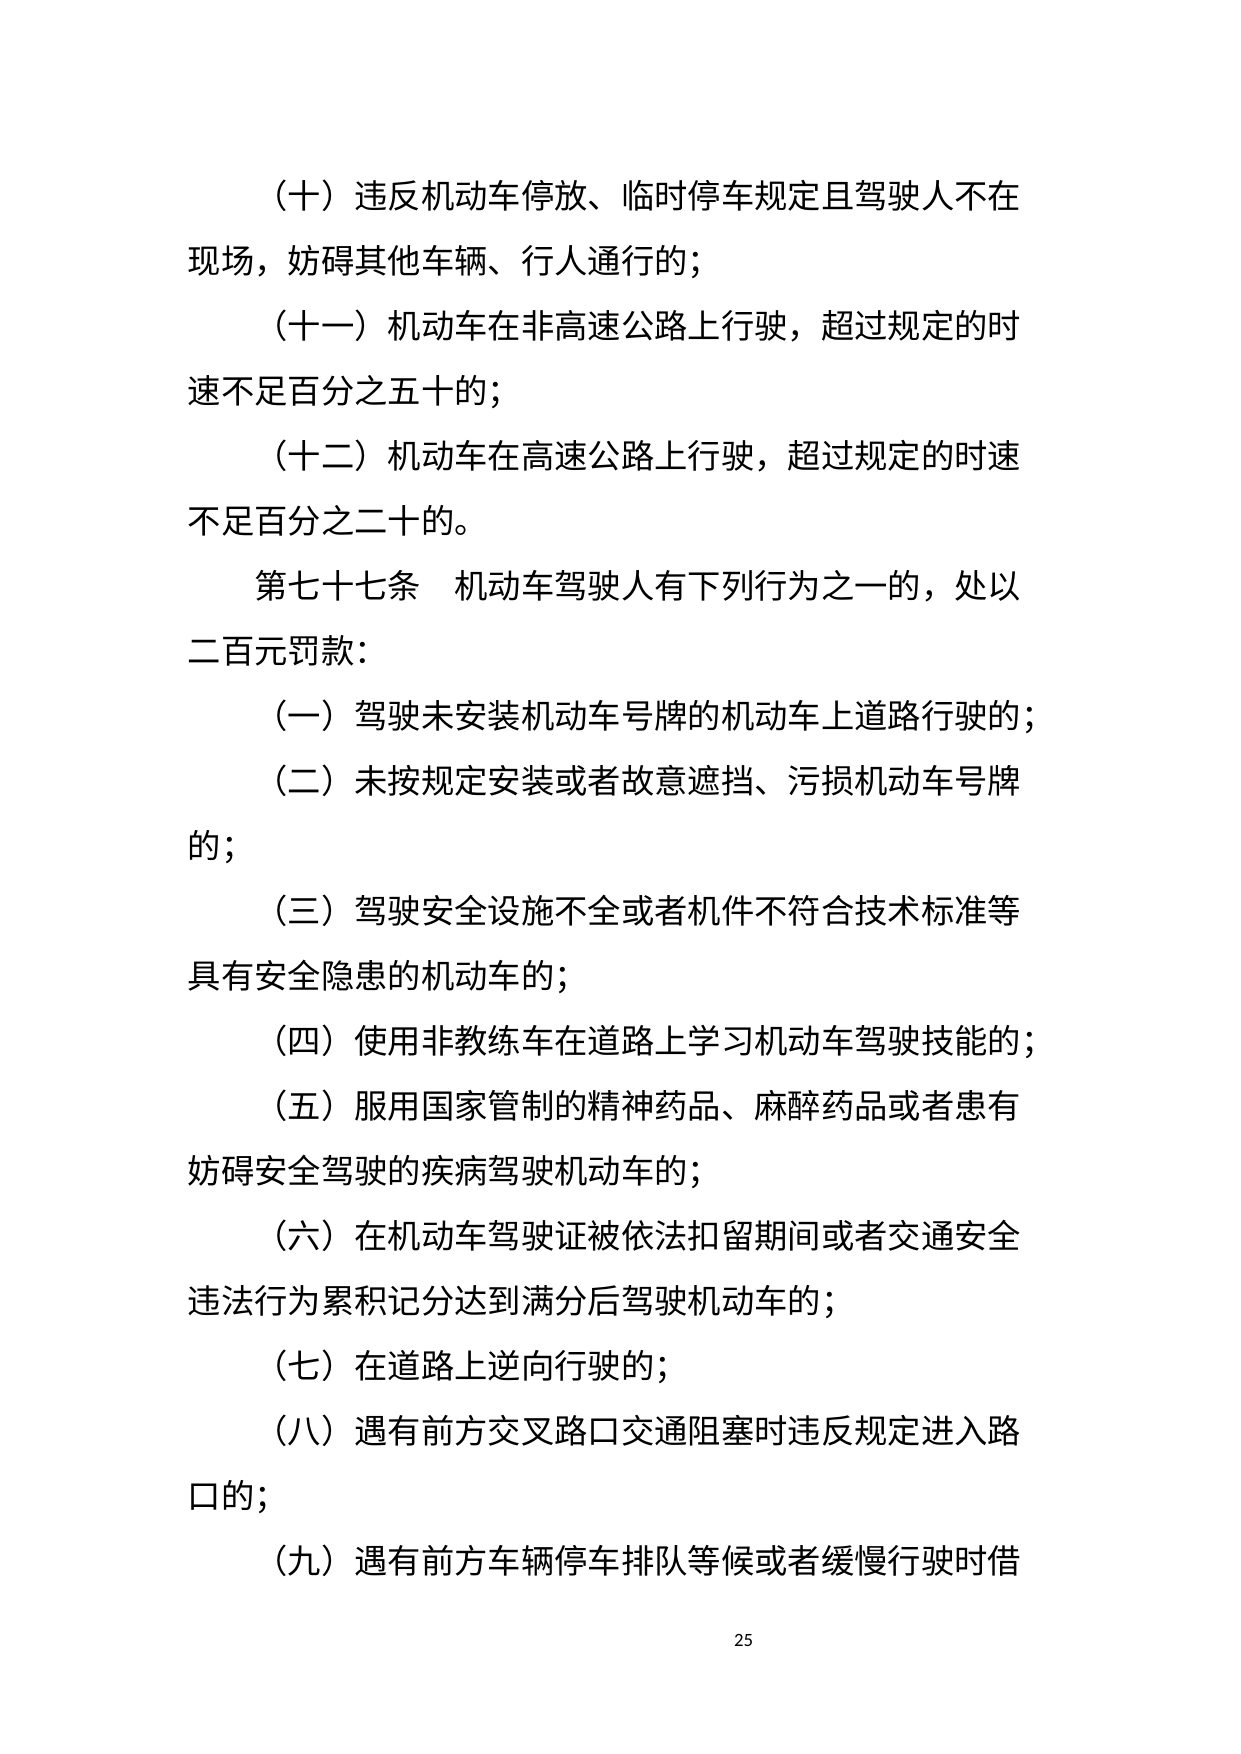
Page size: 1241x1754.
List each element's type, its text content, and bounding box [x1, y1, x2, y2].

text （十二）机动车在高速公路上行驶，超过规定的时速不足百分之二十的。 [187, 422, 1053, 552]
text （一）驾驶未安装机动车号牌的机动车上道路行驶的； [187, 682, 1053, 747]
text （七）在道路上逆向行驶的； [187, 1332, 1053, 1397]
text （十）违反机动车停放、临时停车规定且驾驶人不在现场，妨碍其他车辆、行人通行的； [187, 162, 1053, 292]
text 第七十七条 机动车驾驶人有下列行为之一的，处以二百元罚款： [187, 552, 1053, 682]
text （十一）机动车在非高速公路上行驶，超过规定的时速不足百分之五十的； [187, 292, 1053, 422]
text （八）遇有前方交叉路口交通阻塞时违反规定进入路口的； [187, 1397, 1053, 1527]
text （五）服用国家管制的精神药品、麻醉药品或者患有妨碍安全驾驶的疾病驾驶机动车的； [187, 1072, 1053, 1202]
text （三）驾驶安全设施不全或者机件不符合技术标准等具有安全隐患的机动车的； [187, 877, 1053, 1007]
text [187, 1527, 1053, 1592]
text （四）使用非教练车在道路上学习机动车驾驶技能的； [187, 1007, 1053, 1072]
text （六）在机动车驾驶证被依法扣留期间或者交通安全违法行为累积记分达到满分后驾驶机动车的； [187, 1202, 1053, 1332]
text （二）未按规定安装或者故意遮挡、污损机动车号牌的； [187, 747, 1053, 877]
